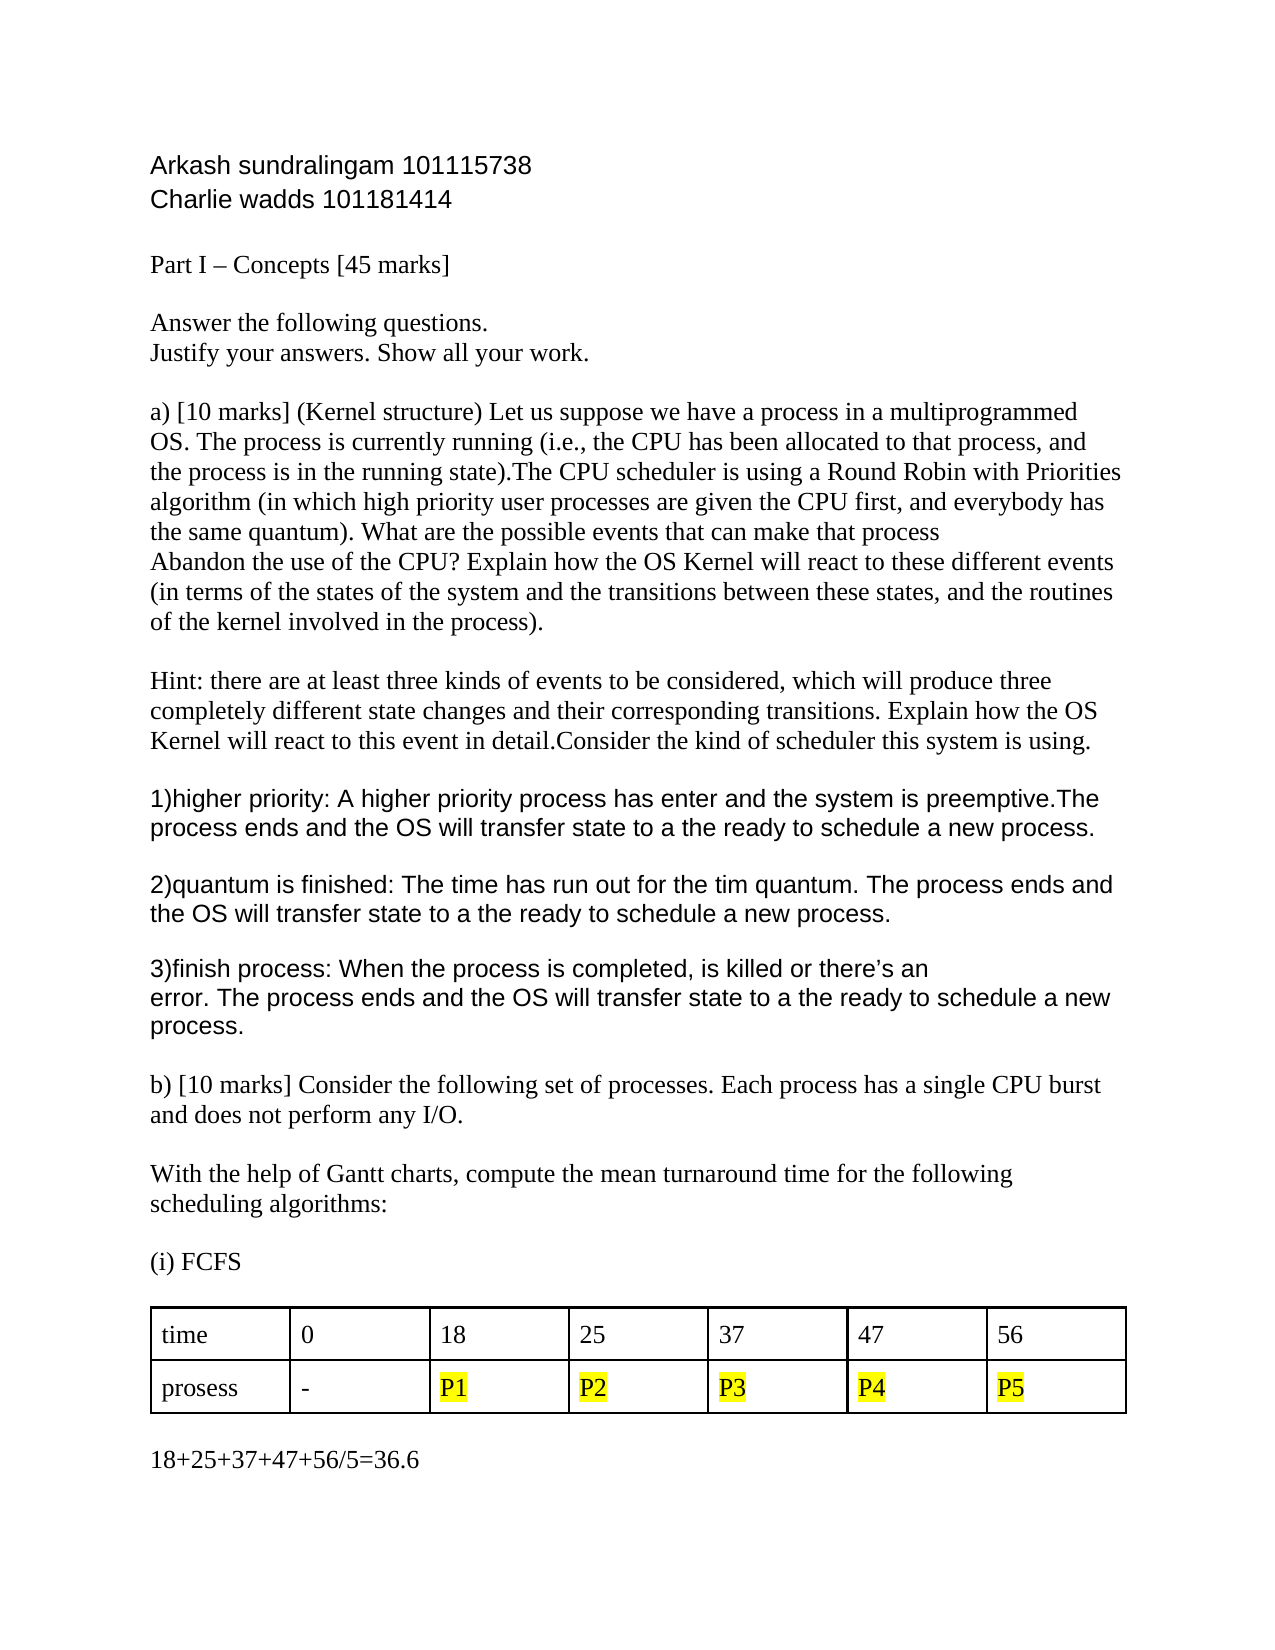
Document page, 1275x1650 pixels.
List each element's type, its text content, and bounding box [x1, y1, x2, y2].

text Answer the following questions. [150, 307, 1125, 337]
text Hint: there are at least three kinds of events to be considered, which will produce three completely different state changes and their corresponding transitions. Explain how the OS Kernel will react to this event in detail.Consider the kind of scheduler this system is using. [150, 665, 1125, 755]
table_cell P2 [570, 1361, 707, 1412]
table_cell P5 [988, 1361, 1125, 1412]
text (i) FCFS [150, 1246, 1125, 1276]
table_cell P3 [709, 1361, 846, 1412]
table_cell - [291, 1361, 429, 1412]
table_cell prosess [152, 1361, 289, 1412]
text b) [10 marks] Consider the following set of processes. Each process has a single CPU burst and does not perform any I/O. [150, 1069, 1125, 1129]
text error. The process ends and the OS will transfer state to a the ready to schedule a new process. [150, 983, 1125, 1040]
text a) [10 marks] (Kernel structure) Let us suppose we have a process in a multiprogrammed OS. The process is currently running (i.e., the CPU has been allocated to that process, and the process is in the running state).The CPU scheduler is using a Round Robin with Priorities algorithm (in which high priority user processes are given the CPU first, and everybody has the same quantum). What are the possible events that can make that process [150, 396, 1125, 546]
text 1)higher priority: A higher priority process has enter and the system is preemptive.The process ends and the OS will transfer state to a the ready to schedule a new process. [150, 784, 1125, 841]
text 3)finish process: When the process is completed, is killed or there’s an [150, 954, 1125, 983]
table_header time [152, 1309, 289, 1359]
text Abandon the use of the CPU? Explain how the OS Kernel will react to these different events (in terms of the states of the system and the transitions between these states, and the routines of the kernel involved in the process). [150, 546, 1125, 636]
text Justify your answers. Show all your work. [150, 337, 1125, 367]
table_header 47 [849, 1309, 986, 1359]
table_header 37 [709, 1309, 846, 1359]
text Arkash sundralingam 101115738 [150, 150, 1125, 180]
text With the help of Gantt charts, compute the mean turnaround time for the following scheduling algorithms: [150, 1158, 1125, 1218]
table_header 25 [570, 1309, 707, 1359]
table_cell P1 [431, 1361, 568, 1412]
text Part I – Concepts [45 marks] [150, 249, 1125, 279]
text Charlie wadds 101181414 [150, 184, 1125, 214]
table_header 18 [431, 1309, 568, 1359]
table_header 56 [988, 1309, 1125, 1359]
text 2)quantum is finished: The time has run out for the tim quantum. The process ends and the OS will transfer state to a the ready to schedule a new process. [150, 870, 1125, 927]
table_header 0 [291, 1309, 429, 1359]
table_cell P4 [849, 1361, 986, 1412]
text 18+25+37+47+56/5=36.6 [150, 1444, 1125, 1474]
